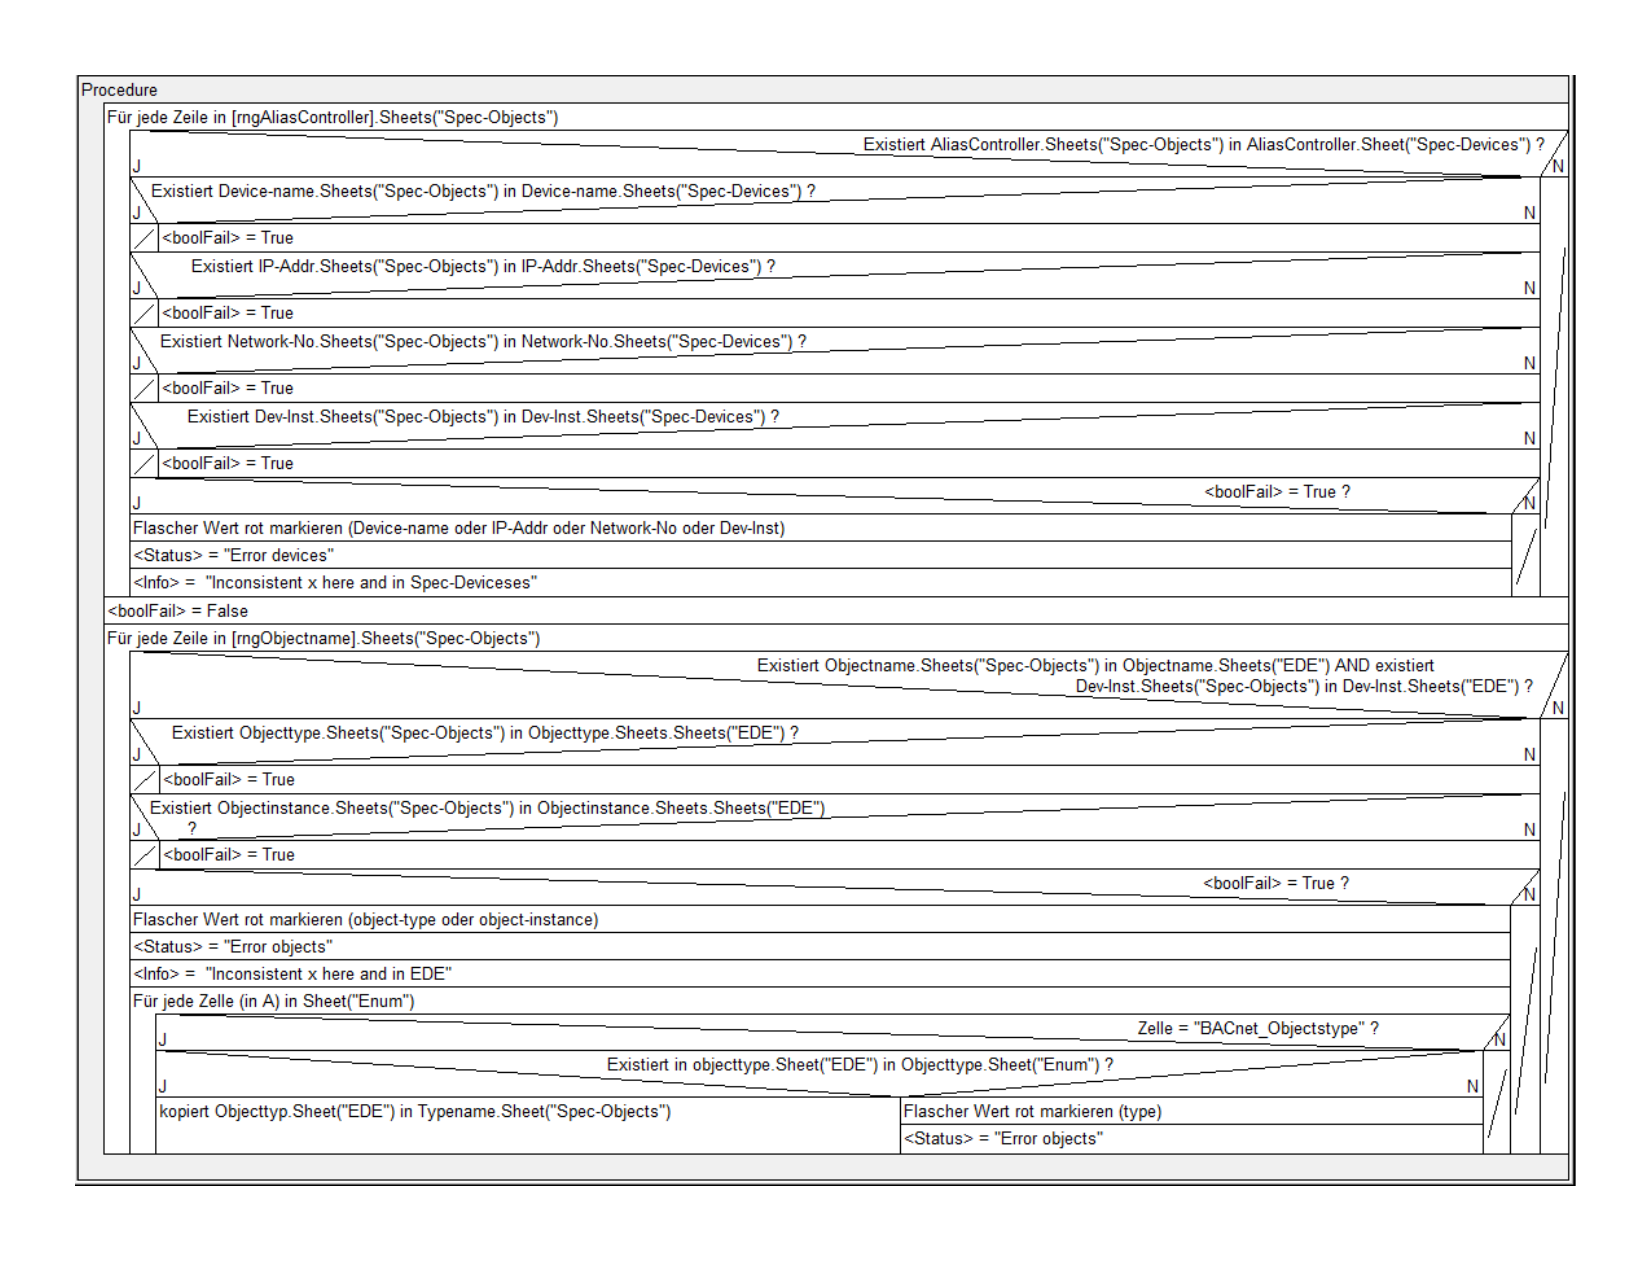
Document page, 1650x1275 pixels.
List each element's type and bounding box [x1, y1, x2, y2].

picture [75, 75, 1576, 1186]
